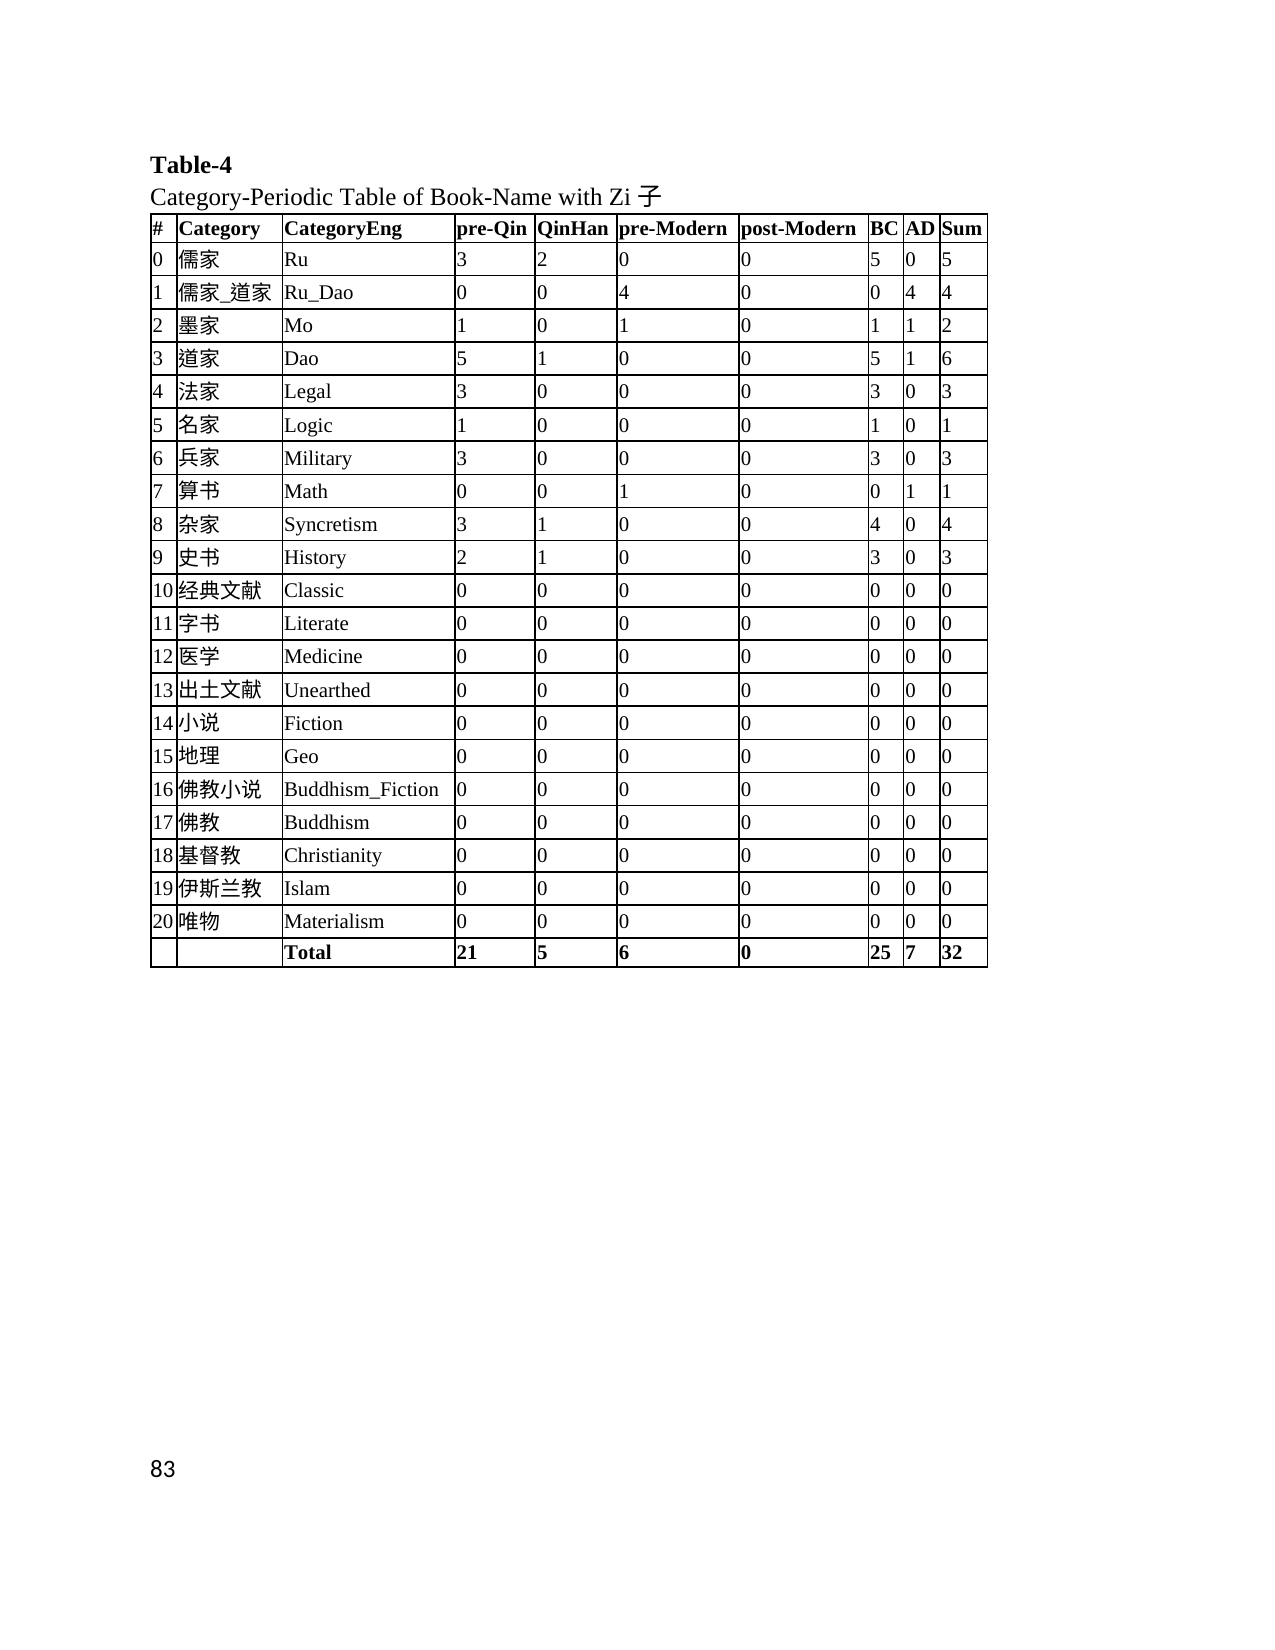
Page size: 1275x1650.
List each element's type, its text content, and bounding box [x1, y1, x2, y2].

table_header Sum [941, 215, 987, 242]
table_cell 0 [869, 773, 903, 805]
table_cell 0 [456, 773, 534, 805]
table_cell 0 [618, 707, 738, 738]
table_cell 21 [456, 939, 534, 966]
table_cell 0 [740, 806, 868, 838]
table_cell 0 [904, 806, 939, 838]
table_cell Ru_Dao [283, 276, 454, 308]
table_cell 3 [869, 376, 903, 407]
table_cell 7 [904, 939, 939, 966]
table_header pre-Qin [456, 215, 534, 242]
table_cell 0 [740, 740, 868, 772]
table_cell 0 [618, 608, 738, 639]
table_cell 3 [456, 442, 534, 473]
table_cell 20 [152, 906, 176, 937]
table_cell 地理 [178, 740, 282, 772]
table_cell 16 [152, 773, 176, 805]
table_cell 0 [740, 475, 868, 507]
table_cell 0 [536, 409, 616, 440]
text Category-Periodic Table of Book-Name with Zi 子 [150, 179, 1172, 213]
table_cell 出土文献 [178, 674, 282, 705]
table_cell 0 [618, 674, 738, 705]
table_cell Geo [283, 740, 454, 772]
table_cell 0 [618, 541, 738, 573]
text Table-4 [150, 150, 1172, 179]
table_cell 0 [456, 674, 534, 705]
table_cell 0 [740, 343, 868, 374]
table_header BC [869, 215, 903, 242]
table_cell 0 [740, 773, 868, 805]
table_cell 字书 [178, 608, 282, 639]
table_cell 0 [536, 873, 616, 904]
table_cell Buddhism_Fiction [283, 773, 454, 805]
table_cell 0 [618, 840, 738, 871]
table_cell Math [283, 475, 454, 507]
table_cell 32 [941, 939, 987, 966]
table_cell 7 [152, 475, 176, 507]
table_cell 0 [869, 276, 903, 308]
table_cell 0 [869, 475, 903, 507]
table_cell Christianity [283, 840, 454, 871]
table_cell 0 [740, 939, 868, 966]
table_cell 0 [536, 442, 616, 473]
table_cell 6 [941, 343, 987, 374]
table_cell 1 [869, 409, 903, 440]
table_cell 5 [536, 939, 616, 966]
table_cell 18 [152, 840, 176, 871]
table_cell 0 [904, 442, 939, 473]
table_cell Islam [283, 873, 454, 904]
table_cell 0 [941, 773, 987, 805]
table_cell 基督教 [178, 840, 282, 871]
table_cell 13 [152, 674, 176, 705]
table_cell 0 [740, 575, 868, 606]
table_cell 0 [904, 674, 939, 705]
table_cell 0 [904, 376, 939, 407]
table_cell 2 [941, 310, 987, 341]
table_cell 0 [618, 409, 738, 440]
table_cell Military [283, 442, 454, 473]
table_cell 0 [536, 475, 616, 507]
table_cell Classic [283, 575, 454, 606]
table_cell 0 [904, 243, 939, 275]
table_cell 0 [941, 906, 987, 937]
table_cell 0 [869, 906, 903, 937]
table_cell Legal [283, 376, 454, 407]
table_cell 小说 [178, 707, 282, 738]
table_cell 0 [618, 376, 738, 407]
table_cell 0 [941, 840, 987, 871]
table_cell 5 [941, 243, 987, 275]
table_cell 0 [456, 906, 534, 937]
table_cell 0 [904, 840, 939, 871]
table_cell Total [283, 939, 454, 966]
table_cell 0 [536, 840, 616, 871]
table_cell 0 [740, 906, 868, 937]
table_cell 0 [536, 740, 616, 772]
table_header CategoryEng [283, 215, 454, 242]
table_cell 法家 [178, 376, 282, 407]
table_cell 0 [904, 873, 939, 904]
table_cell 0 [740, 840, 868, 871]
table_cell 0 [618, 575, 738, 606]
table_cell Buddhism [283, 806, 454, 838]
table_cell 0 [869, 674, 903, 705]
table_cell 2 [536, 243, 616, 275]
table_cell 17 [152, 806, 176, 838]
table_header QinHan [536, 215, 616, 242]
table_cell 0 [904, 575, 939, 606]
table_cell 0 [456, 276, 534, 308]
table_cell Dao [283, 343, 454, 374]
table_cell 1 [456, 310, 534, 341]
table_cell 儒家 [178, 243, 282, 275]
table_cell 算书 [178, 475, 282, 507]
table_cell History [283, 541, 454, 573]
table_cell 6 [152, 442, 176, 473]
table_cell Medicine [283, 641, 454, 672]
table_cell 0 [152, 243, 176, 275]
table_cell 儒家_道家 [178, 276, 282, 308]
table_cell Literate [283, 608, 454, 639]
table_cell 0 [456, 575, 534, 606]
table_cell 0 [941, 707, 987, 738]
table_cell Syncretism [283, 508, 454, 540]
table_cell 0 [740, 409, 868, 440]
table_cell 3 [869, 442, 903, 473]
table_cell 1 [618, 475, 738, 507]
table_cell Mo [283, 310, 454, 341]
table_cell Ru [283, 243, 454, 275]
table_cell 0 [536, 575, 616, 606]
table_cell 0 [904, 641, 939, 672]
table_cell 1 [536, 508, 616, 540]
table_cell 0 [456, 740, 534, 772]
table_cell 0 [536, 674, 616, 705]
table_cell 0 [869, 840, 903, 871]
table_cell 0 [740, 376, 868, 407]
table_cell 0 [904, 707, 939, 738]
table_cell 0 [536, 641, 616, 672]
table_cell 0 [536, 806, 616, 838]
table_cell 4 [941, 508, 987, 540]
table_cell 4 [152, 376, 176, 407]
table_cell 0 [941, 641, 987, 672]
table_cell 1 [941, 475, 987, 507]
table_cell 1 [456, 409, 534, 440]
table_cell 0 [618, 873, 738, 904]
table_cell 0 [618, 806, 738, 838]
table_cell 0 [618, 906, 738, 937]
table_cell 4 [941, 276, 987, 308]
table_cell 0 [456, 641, 534, 672]
table_cell 0 [740, 310, 868, 341]
table_cell 0 [869, 575, 903, 606]
table_cell 0 [941, 575, 987, 606]
table_cell 1 [618, 310, 738, 341]
table_cell 0 [740, 873, 868, 904]
table_cell 0 [904, 608, 939, 639]
table_cell 医学 [178, 641, 282, 672]
table_cell 0 [456, 475, 534, 507]
table_cell 0 [536, 608, 616, 639]
table_cell 史书 [178, 541, 282, 573]
table_cell 0 [536, 376, 616, 407]
table_cell 1 [904, 343, 939, 374]
table_cell 0 [740, 442, 868, 473]
table_cell 3 [456, 376, 534, 407]
table_cell 14 [152, 707, 176, 738]
table_cell 1 [869, 310, 903, 341]
table_cell 0 [904, 906, 939, 937]
table_cell 0 [618, 243, 738, 275]
table_cell 名家 [178, 409, 282, 440]
table_cell 0 [536, 773, 616, 805]
table_cell 10 [152, 575, 176, 606]
table_cell 1 [904, 310, 939, 341]
table_header AD [904, 215, 939, 242]
table_cell Logic [283, 409, 454, 440]
table_cell 0 [904, 541, 939, 573]
table_cell 0 [536, 310, 616, 341]
table_cell 5 [456, 343, 534, 374]
table_cell 0 [904, 740, 939, 772]
table_cell 4 [618, 276, 738, 308]
table_cell 15 [152, 740, 176, 772]
table_cell 0 [536, 906, 616, 937]
table_cell 唯物 [178, 906, 282, 937]
table_cell 1 [941, 409, 987, 440]
table_cell 0 [536, 276, 616, 308]
table_cell 0 [740, 541, 868, 573]
table_cell 道家 [178, 343, 282, 374]
table_cell 0 [904, 773, 939, 805]
table_cell 0 [618, 773, 738, 805]
table_cell 0 [869, 740, 903, 772]
table_cell 0 [941, 873, 987, 904]
table_cell 3 [456, 243, 534, 275]
table_cell 0 [456, 840, 534, 871]
table_cell 0 [869, 806, 903, 838]
table_cell 9 [152, 541, 176, 573]
table_cell 佛教 [178, 806, 282, 838]
table_cell 3 [941, 442, 987, 473]
table_cell 0 [536, 707, 616, 738]
table_cell 3 [152, 343, 176, 374]
table_cell 11 [152, 608, 176, 639]
table_cell 0 [869, 641, 903, 672]
table_cell 1 [152, 276, 176, 308]
table_cell 0 [869, 873, 903, 904]
table_cell 1 [536, 541, 616, 573]
table_cell 0 [456, 608, 534, 639]
table_cell 0 [456, 707, 534, 738]
table_cell 0 [869, 608, 903, 639]
table_cell 12 [152, 641, 176, 672]
table_cell [152, 939, 176, 966]
table_cell 0 [740, 674, 868, 705]
table_cell Unearthed [283, 674, 454, 705]
table_cell 0 [869, 707, 903, 738]
table_cell Materialism [283, 906, 454, 937]
table_cell 5 [869, 343, 903, 374]
table_cell 0 [740, 243, 868, 275]
table_cell 佛教小说 [178, 773, 282, 805]
table_cell 4 [869, 508, 903, 540]
table_cell 0 [740, 707, 868, 738]
table_cell 19 [152, 873, 176, 904]
table_cell 25 [869, 939, 903, 966]
table_cell 8 [152, 508, 176, 540]
table_cell 0 [740, 508, 868, 540]
table_cell 2 [456, 541, 534, 573]
table_cell 伊斯兰教 [178, 873, 282, 904]
table_cell 0 [740, 608, 868, 639]
table_cell 0 [618, 508, 738, 540]
table_cell 0 [941, 806, 987, 838]
table_cell 兵家 [178, 442, 282, 473]
table_header # [152, 215, 176, 242]
table_cell 3 [941, 376, 987, 407]
table_header post-Modern [740, 215, 868, 242]
table_cell 2 [152, 310, 176, 341]
table_cell 0 [618, 740, 738, 772]
table_cell 3 [941, 541, 987, 573]
table_cell 3 [869, 541, 903, 573]
table_cell 0 [904, 508, 939, 540]
table_cell 1 [904, 475, 939, 507]
table_header pre-Modern [618, 215, 738, 242]
table_cell 0 [456, 806, 534, 838]
table_cell 0 [740, 641, 868, 672]
table_cell 0 [941, 674, 987, 705]
table_cell 4 [904, 276, 939, 308]
table_cell 0 [618, 343, 738, 374]
table_cell 5 [869, 243, 903, 275]
table_cell Fiction [283, 707, 454, 738]
table_cell 杂家 [178, 508, 282, 540]
table_cell 0 [904, 409, 939, 440]
table_header Category [178, 215, 282, 242]
table_cell 0 [740, 276, 868, 308]
table_cell 1 [536, 343, 616, 374]
table_cell 3 [456, 508, 534, 540]
table_cell [178, 939, 282, 966]
table_cell 墨家 [178, 310, 282, 341]
table_cell 经典文献 [178, 575, 282, 606]
table_cell 0 [941, 608, 987, 639]
table_cell 0 [618, 442, 738, 473]
table_cell 0 [941, 740, 987, 772]
table_cell 5 [152, 409, 176, 440]
table_cell 6 [618, 939, 738, 966]
table_cell 0 [456, 873, 534, 904]
table_cell 0 [618, 641, 738, 672]
